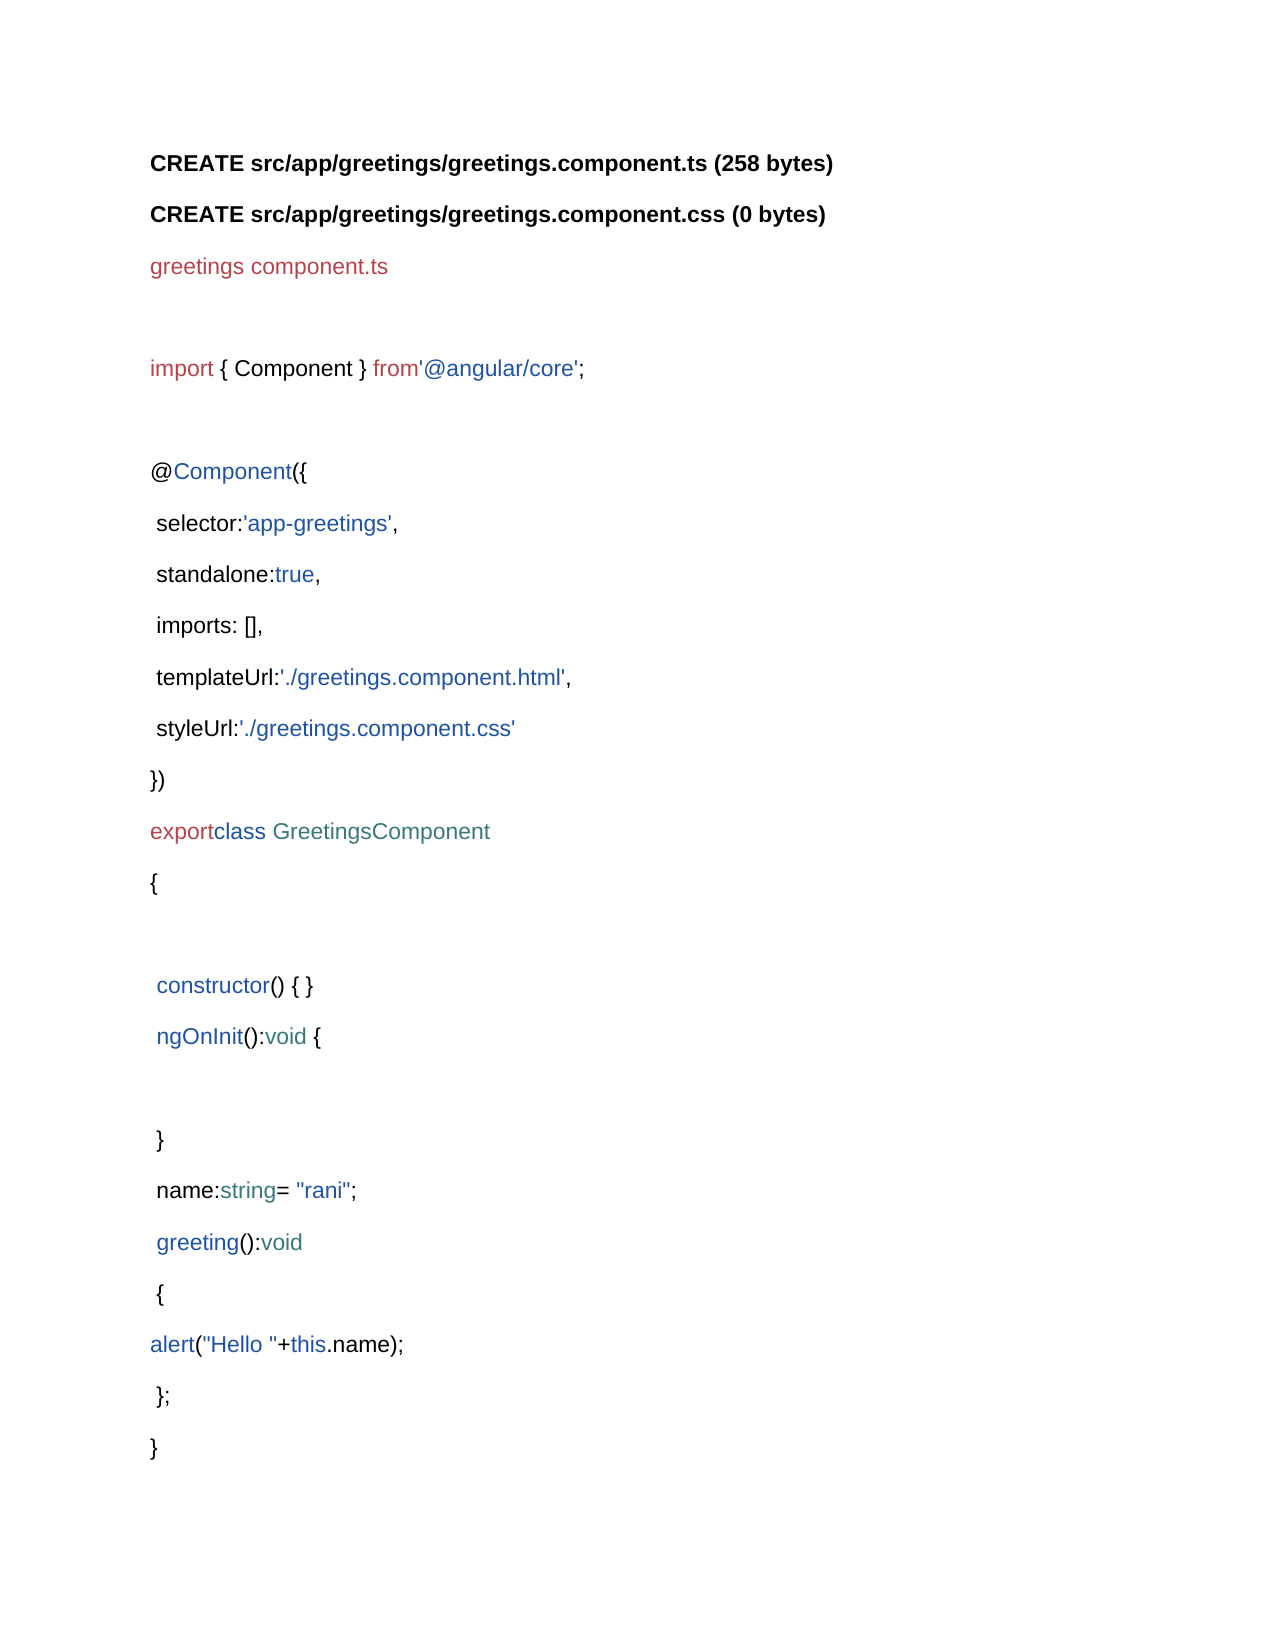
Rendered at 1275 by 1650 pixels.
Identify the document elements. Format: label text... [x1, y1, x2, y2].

text greeting():void [150, 1228, 1125, 1255]
text }) [150, 766, 1125, 793]
text imports: [], [150, 612, 1125, 638]
text alert("Hello "+this.name); [150, 1331, 1125, 1357]
text import { Component } from'@angular/core'; [150, 355, 1125, 382]
text greetings component.ts [150, 253, 1125, 279]
text CREATE src/app/greetings/greetings.component.css (0 bytes) [150, 201, 1125, 228]
text } [150, 1126, 1125, 1152]
text ngOnInit():void { [150, 1023, 1125, 1049]
text exportclass GreetingsComponent [150, 818, 1125, 844]
text selector:'app-greetings', [150, 509, 1125, 536]
text @Component({ [150, 458, 1125, 484]
text CREATE src/app/greetings/greetings.component.ts (258 bytes) [150, 150, 1125, 176]
text { [150, 1280, 1125, 1306]
text constructor() { } [150, 972, 1125, 998]
text { [150, 869, 1125, 895]
text templateUrl:'./greetings.component.html', [150, 663, 1125, 690]
text name:string= "rani"; [150, 1177, 1125, 1203]
text }; [150, 1382, 1125, 1409]
text styleUrl:'./greetings.component.css' [150, 715, 1125, 741]
text standalone:true, [150, 561, 1125, 587]
text } [150, 1434, 1125, 1460]
